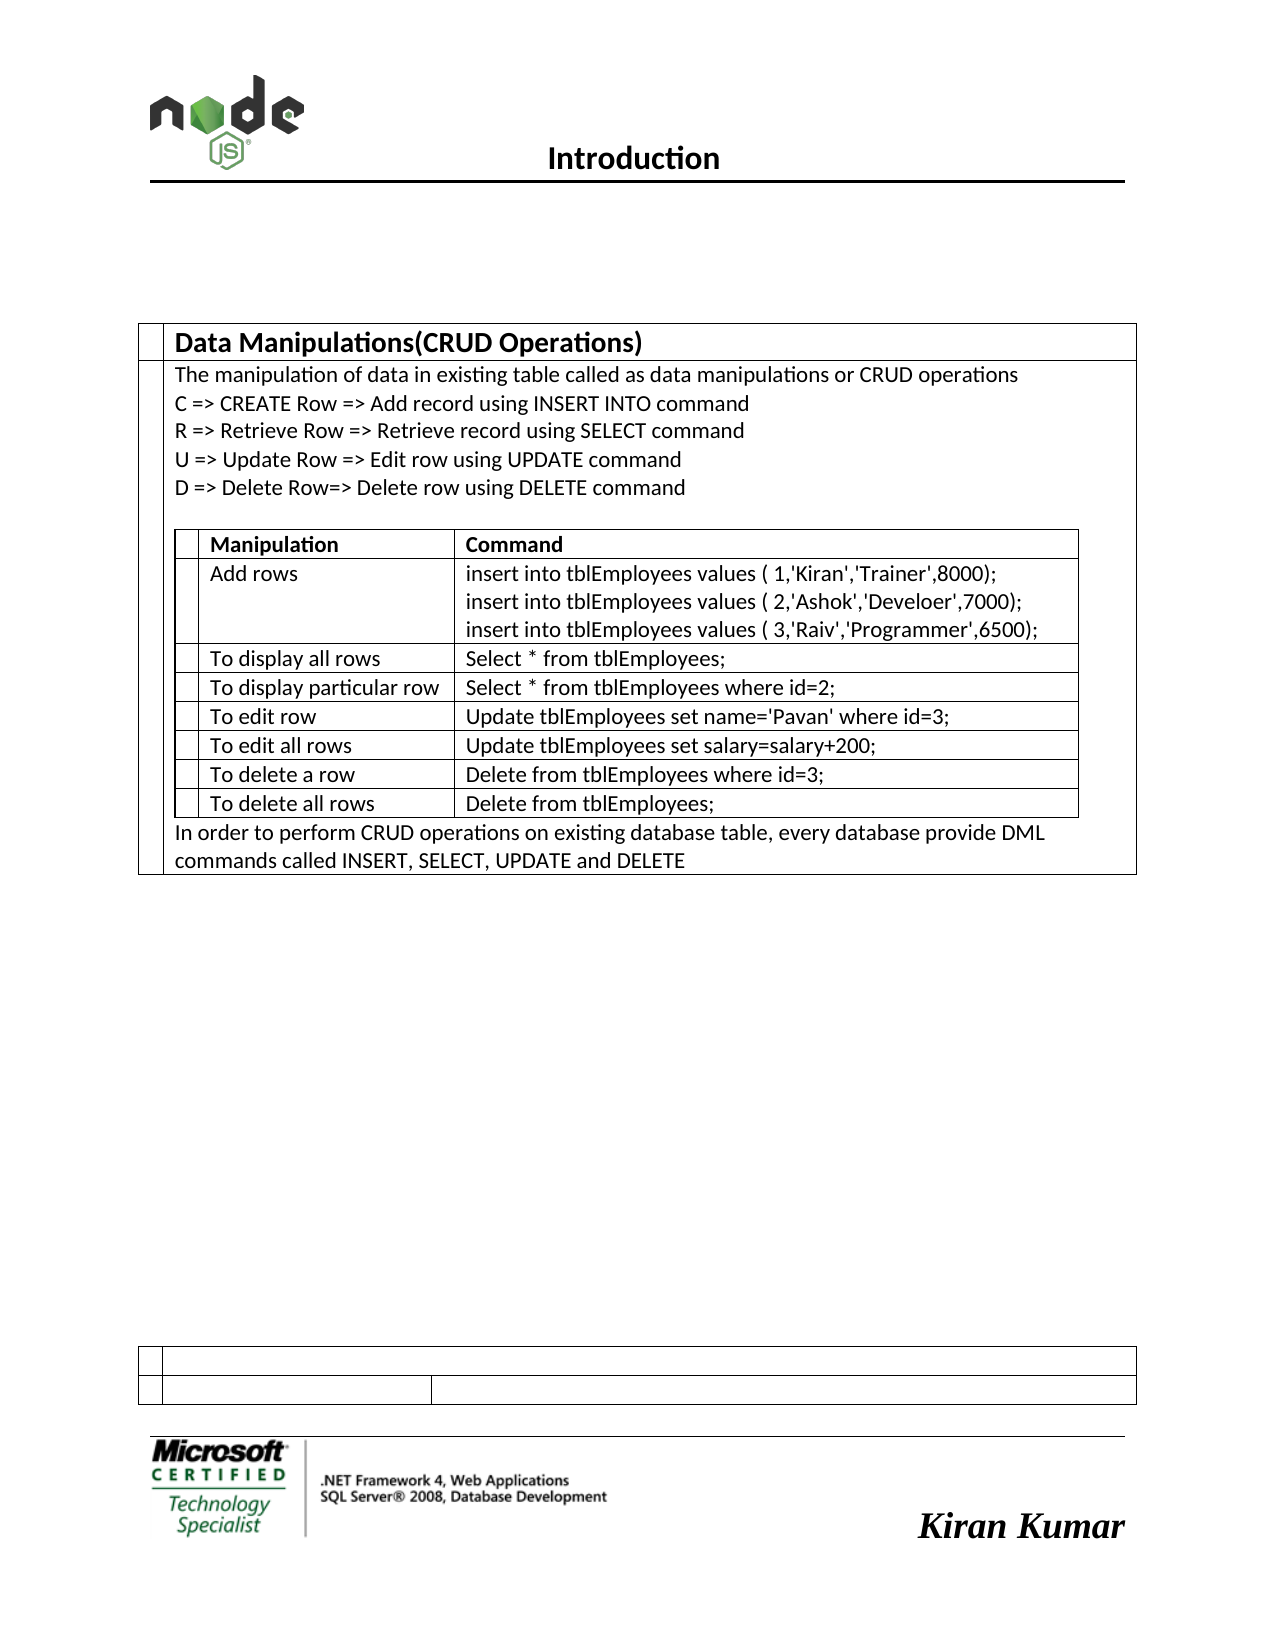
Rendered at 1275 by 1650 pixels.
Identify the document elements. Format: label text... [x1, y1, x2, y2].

table_header Data Manipulations(CRUD Operations) [164, 324, 1136, 359]
table_cell [139, 1376, 162, 1404]
table_header [163, 1347, 1136, 1375]
picture [150, 75, 304, 170]
table_header [139, 324, 163, 359]
table_header [139, 1347, 162, 1375]
table_cell The manipulation of data in existing table called as data manipulations or CRUD operations C => CREATE Row => Add record using INSERT INTO command R => Retrieve Row => Retrieve record using SELECT command U => Update Row => Edit row using UPDATE command D => Delete Row=> Delete row using DELETE command In order to perform CRUD operations on existing database table, every database provide DML commands called INSERT, SELECT, UPDATE and DELETE [164, 361, 1136, 874]
table_cell [163, 1376, 431, 1404]
table_cell [432, 1376, 1136, 1404]
table_cell [139, 361, 163, 874]
picture [150, 1437, 611, 1539]
